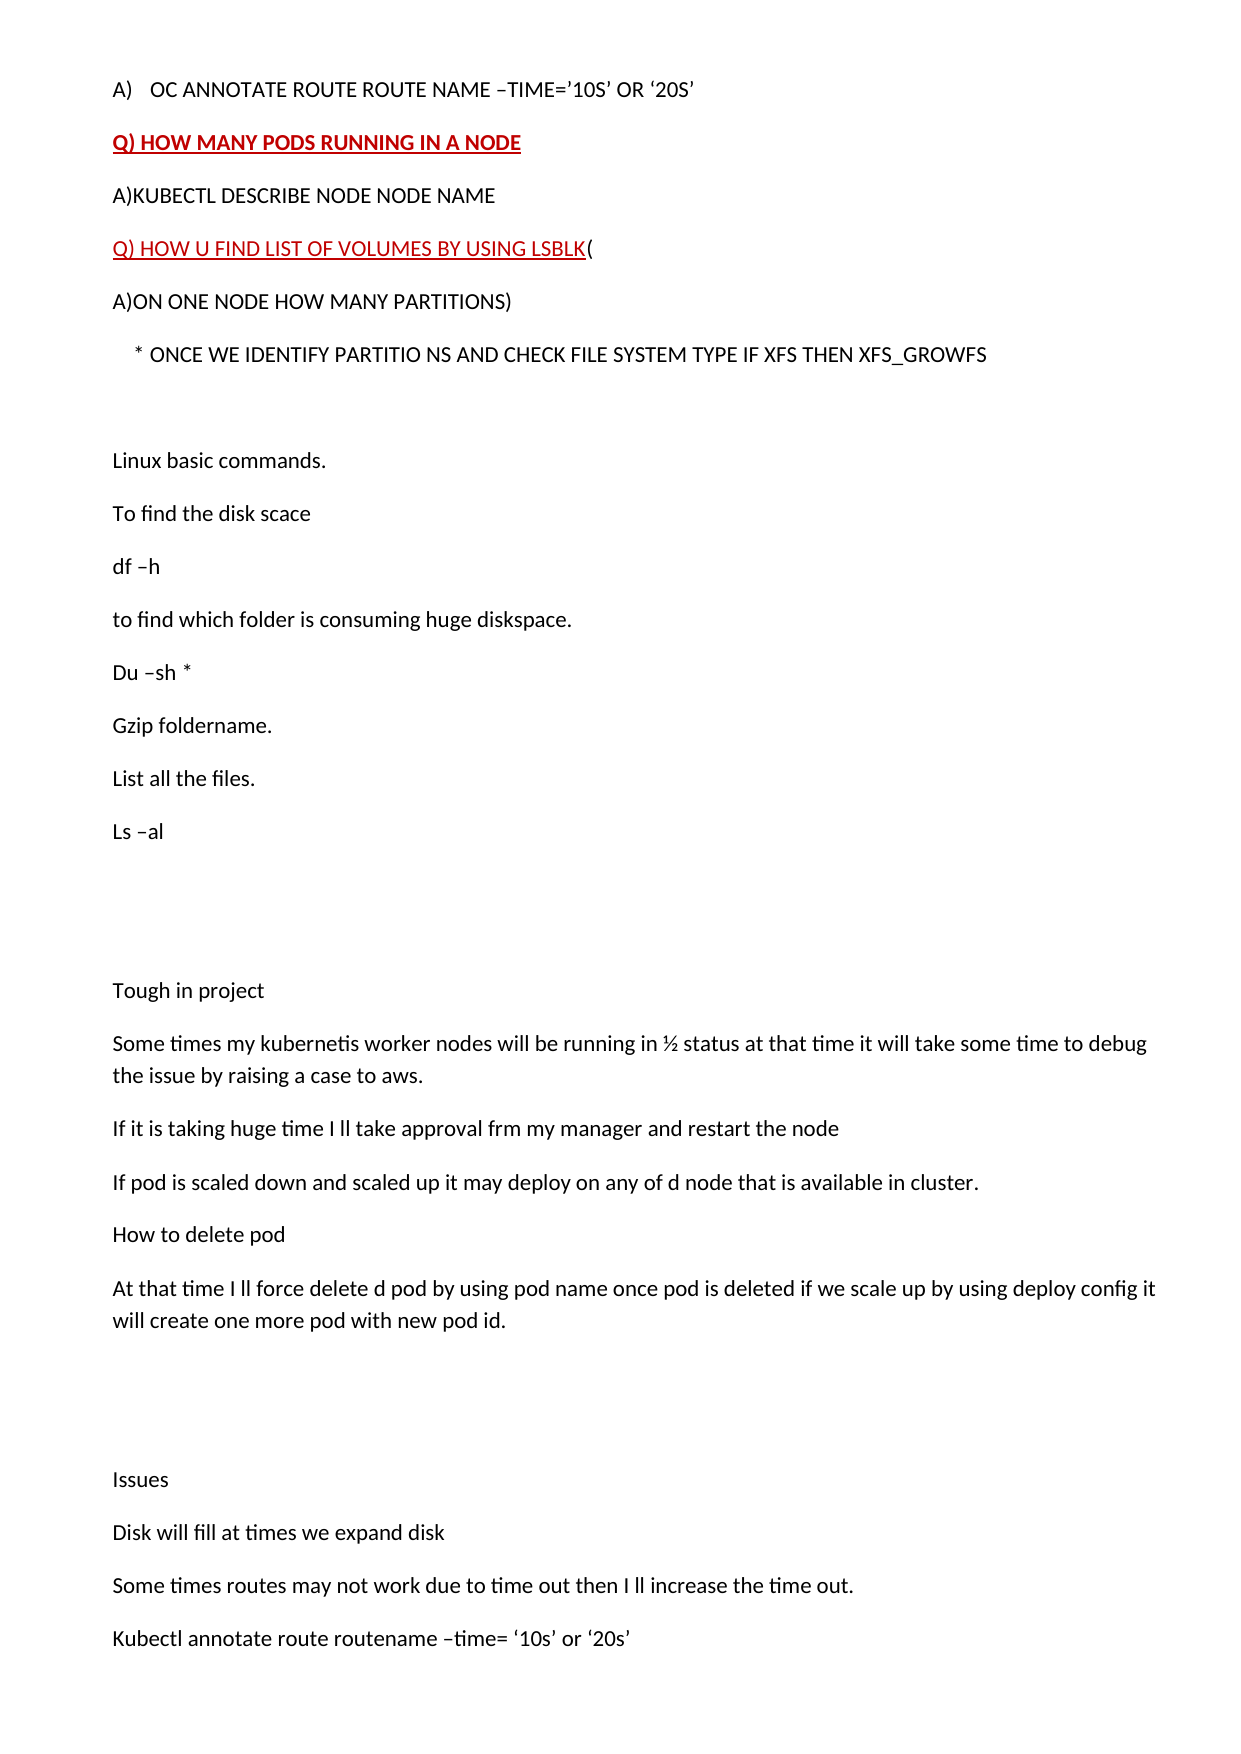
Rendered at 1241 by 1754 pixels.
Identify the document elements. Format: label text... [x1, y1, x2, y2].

text At that time I ll force delete d pod by using pod name once pod is deleted if we scale up by using deploy config it will create one more pod with new pod id. [112, 1274, 1165, 1334]
text If it is taking huge time I ll take approval frm my manager and restart the node [112, 1114, 1165, 1143]
text List all the files. [112, 764, 1165, 792]
text Ls –al [112, 817, 1165, 845]
text Some times routes may not work due to time out then I ll increase the time out. [112, 1571, 1165, 1599]
text Linux basic commands. [112, 446, 1165, 474]
text Issues [112, 1465, 1165, 1493]
text Kubectl annotate route routename –time= ‘10s’ or ‘20s’ [112, 1624, 1165, 1652]
text A)ON ONE NODE HOW MANY PARTITIONS) [112, 287, 1165, 315]
text A)KUBECTL DESCRIBE NODE NODE NAME [112, 181, 1165, 209]
list OC ANNOTATE ROUTE ROUTE NAME –TIME=’10S’ OR ‘20S’ [112, 75, 1165, 103]
text df –h [112, 552, 1165, 580]
text How to delete pod [112, 1221, 1165, 1249]
text to find which folder is consuming huge diskspace. [112, 605, 1165, 633]
text Tough in project [112, 976, 1165, 1004]
text Q) HOW MANY PODS RUNNING IN A NODE [112, 128, 1165, 156]
text Q) HOW U FIND LIST OF VOLUMES BY USING LSBLK( [112, 234, 1165, 262]
text Some times my kubernetis worker nodes will be running in ½ status at that time it will take some time to debug the issue by raising a case to aws. [112, 1029, 1165, 1089]
text Du –sh * [112, 658, 1165, 686]
text Disk will fill at times we expand disk [112, 1518, 1165, 1546]
text To find the disk scace [112, 499, 1165, 527]
text * ONCE WE IDENTIFY PARTITIO NS AND CHECK FILE SYSTEM TYPE IF XFS THEN XFS_GROWFS [112, 340, 1165, 368]
text If pod is scaled down and scaled up it may deploy on any of d node that is available in cluster. [112, 1168, 1165, 1196]
text Gzip foldername. [112, 711, 1165, 739]
